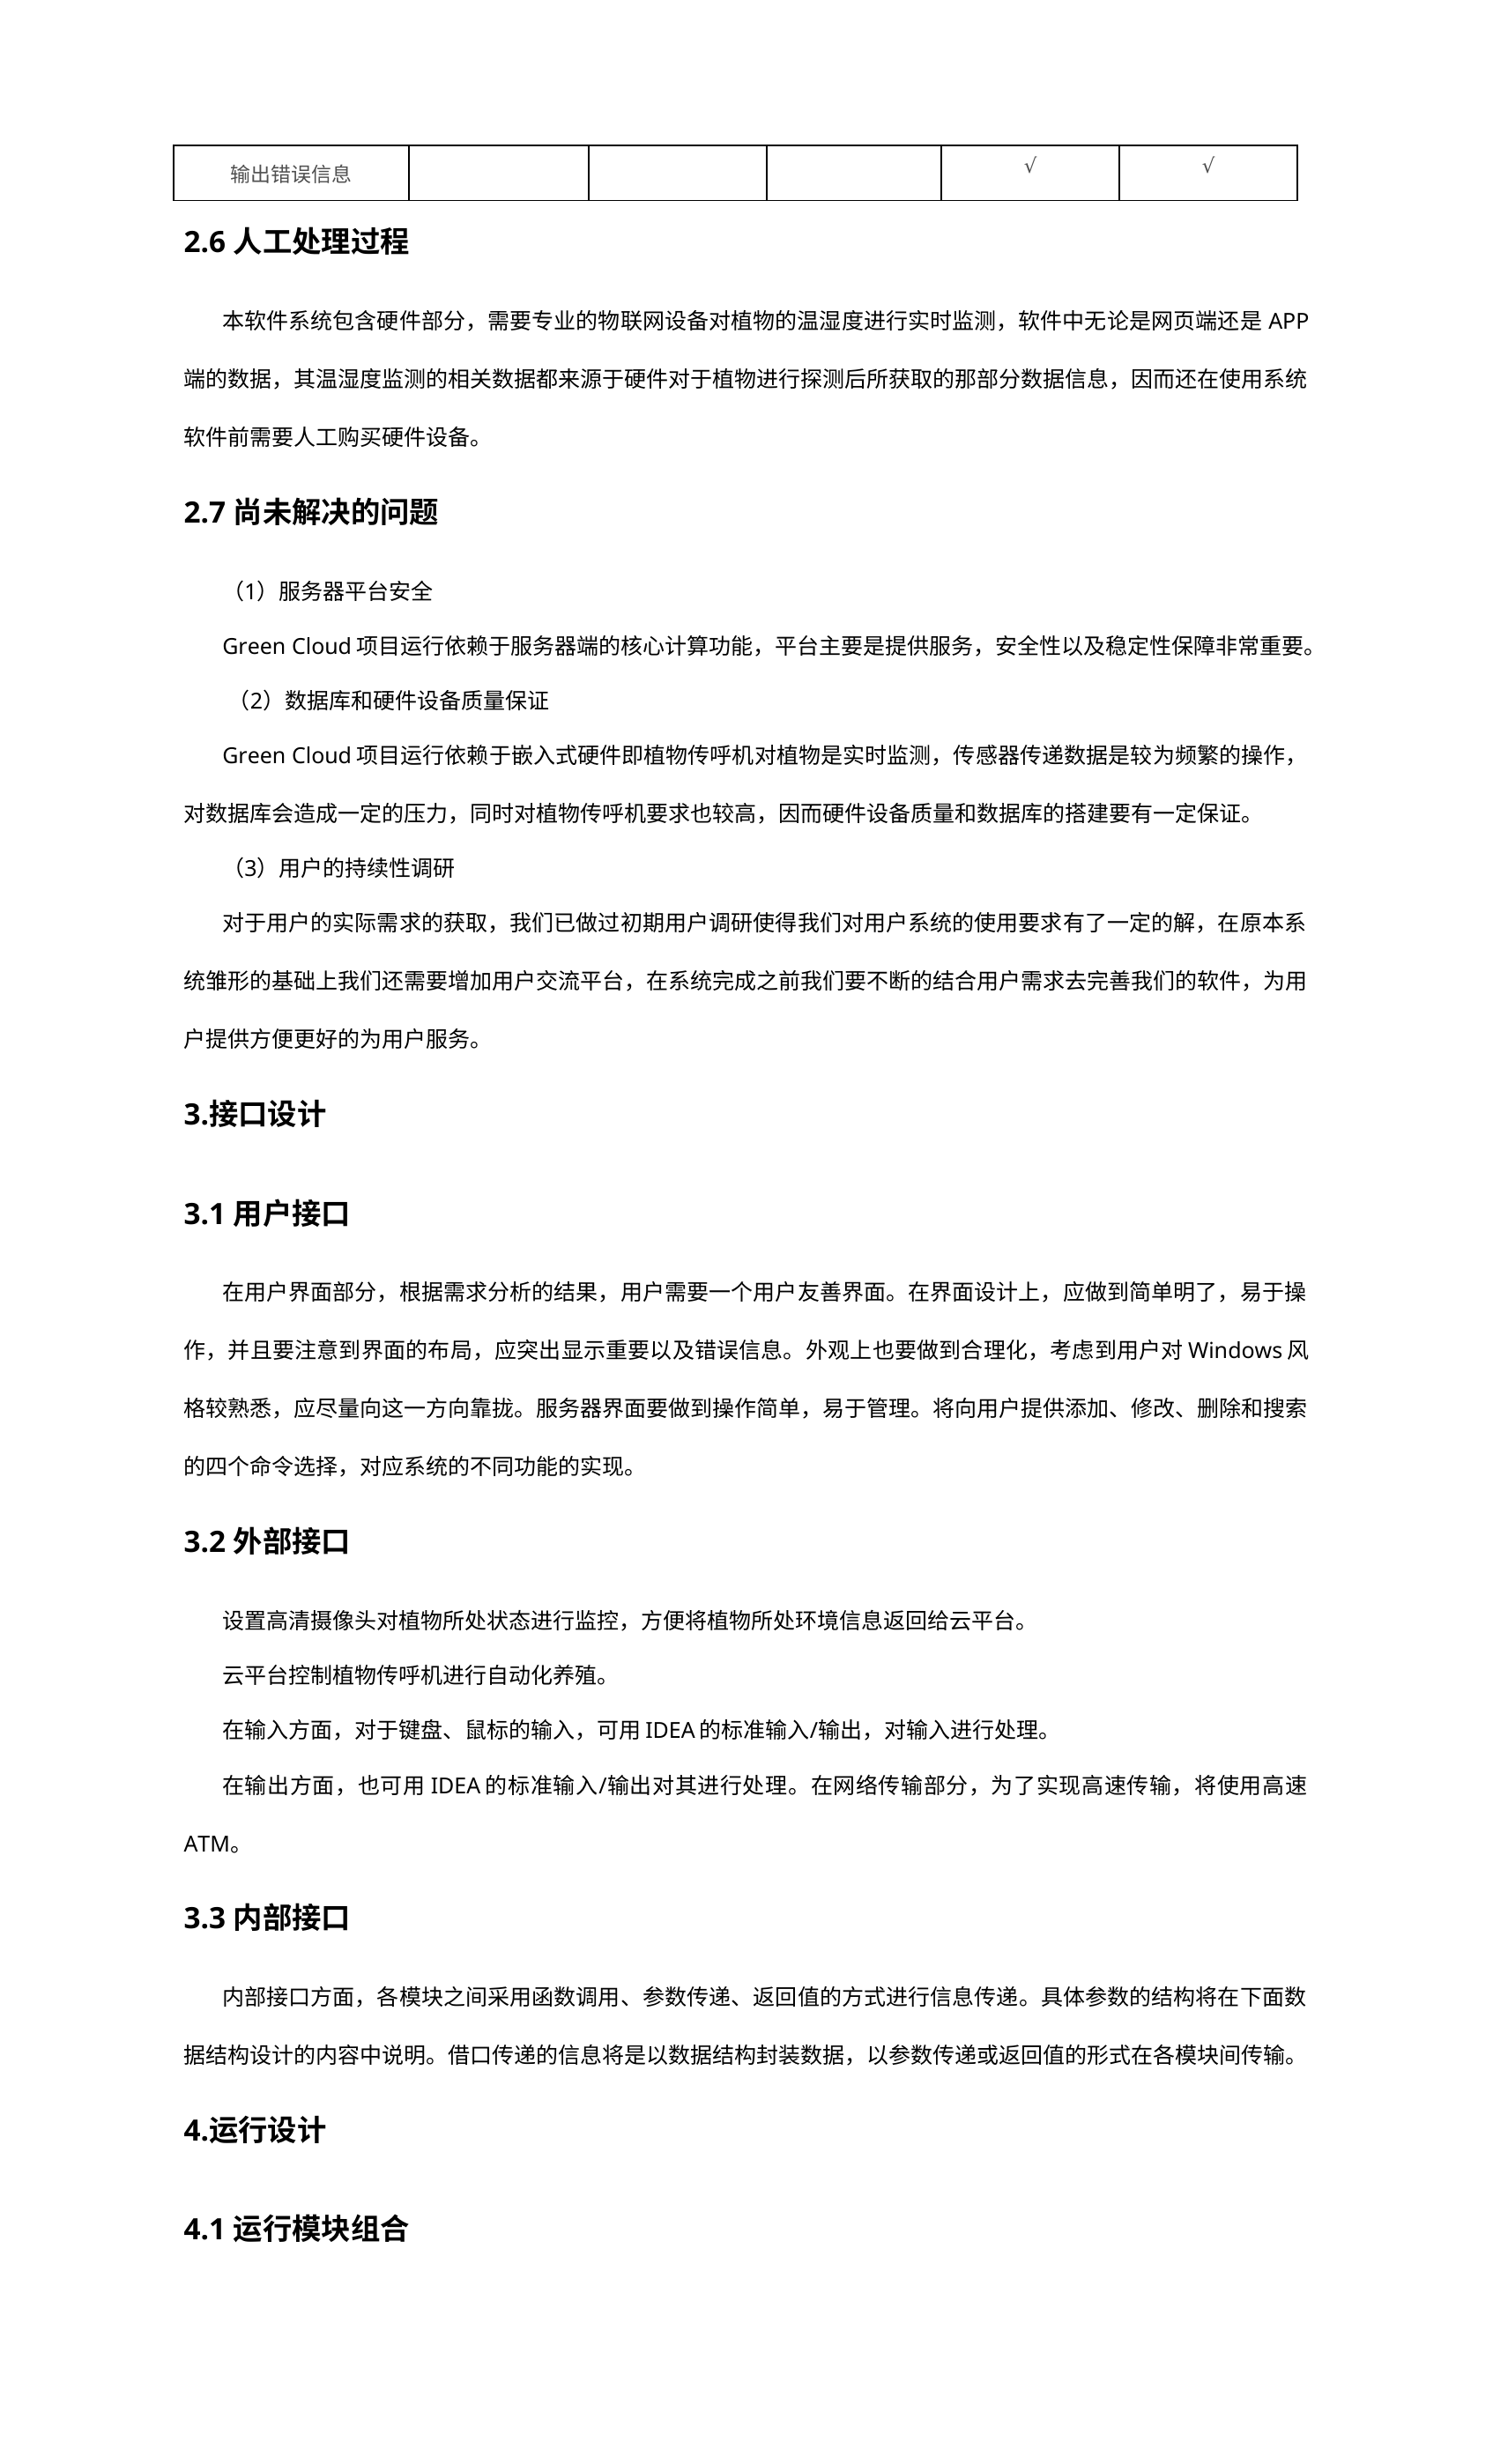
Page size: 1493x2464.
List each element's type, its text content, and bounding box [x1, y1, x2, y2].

text 内部接口方面，各模块之间采用函数调用、参数传递、返回值的方式进行信息传递。具体参数的结构将在下面数据结构设计的内容中说明。借口传递的信息将是以数据结构封装数据，以参数传递或返回值的形式在各模块间传输。 [183, 1977, 1309, 2074]
table_cell [410, 146, 588, 200]
text 在用户界面部分，根据需求分析的结果，用户需要一个用户友善界面。在界面设计上，应做到简单明了，易于操作，并且要注意到界面的布局，应突出显示重要以及错误信息。外观上也要做到合理化，考虑到用户对Windows风格较熟悉，应尽量向这一方向靠拢。服务器界面要做到操作简单，易于管理。将向用户提供添加、修改、删除和搜索的四个命令选择，对应系统的不同功能的实现。 [183, 1272, 1309, 1485]
text 本软件系统包含硬件部分，需要专业的物联网设备对植物的温湿度进行实时监测，软件中无论是网页端还是APP端的数据，其温湿度监测的相关数据都来源于硬件对于植物进行探测后所获取的那部分数据信息，因而还在使用系统软件前需要人工购买硬件设备。 [183, 301, 1309, 456]
table_cell [590, 146, 766, 200]
table_cell √ [942, 146, 1118, 200]
text 云平台控制植物传呼机进行自动化养殖。 [183, 1655, 1309, 1694]
text （3）用户的持续性调研 [183, 848, 1309, 887]
table_cell √ [1120, 146, 1296, 200]
text 在输入方面，对于键盘、鼠标的输入，可用IDEA的标准输入/输出，对输入进行处理。 [183, 1710, 1309, 1748]
text 3.2 外部接口 [183, 1501, 1309, 1578]
text 3.接口设计 [183, 1073, 1309, 1151]
text Green Cloud项目运行依赖于嵌入式硬件即植物传呼机对植物是实时监测，传感器传递数据是较为频繁的操作，对数据库会造成一定的压力，同时对植物传呼机要求也较高，因而硬件设备质量和数据库的搭建要有一定保证。 [183, 735, 1309, 832]
text （2）数据库和硬件设备质量保证 [183, 679, 1309, 719]
text 2.6 人工处理过程 [183, 201, 1309, 278]
text 设置高清摄像头对植物所处状态进行监控，方便将植物所处环境信息返回给云平台。 [183, 1600, 1309, 1638]
text 2.7 尚未解决的问题 [183, 471, 1309, 549]
text 4.1 运行模块组合 [183, 2188, 1309, 2266]
table_cell 输出错误信息 [175, 146, 408, 200]
text （1）服务器平台安全 [183, 570, 1309, 609]
text 3.3 内部接口 [183, 1877, 1309, 1955]
text 4.运行设计 [183, 2089, 1309, 2167]
table_cell [768, 146, 940, 200]
text 在输出方面，也可用IDEA的标准输入/输出对其进行处理。在网络传输部分，为了实现高速传输，将使用高速ATM。 [183, 1764, 1309, 1861]
text Green Cloud项目运行依赖于服务器端的核心计算功能，平台主要是提供服务，安全性以及稳定性保障非常重要。 [183, 625, 1309, 664]
text 对于用户的实际需求的获取，我们已做过初期用户调研使得我们对用户系统的使用要求有了一定的解，在原本系统雏形的基础上我们还需要增加用户交流平台，在系统完成之前我们要不断的结合用户需求去完善我们的软件，为用户提供方便更好的为用户服务。 [183, 902, 1309, 1058]
text 3.1 用户接口 [183, 1173, 1309, 1251]
